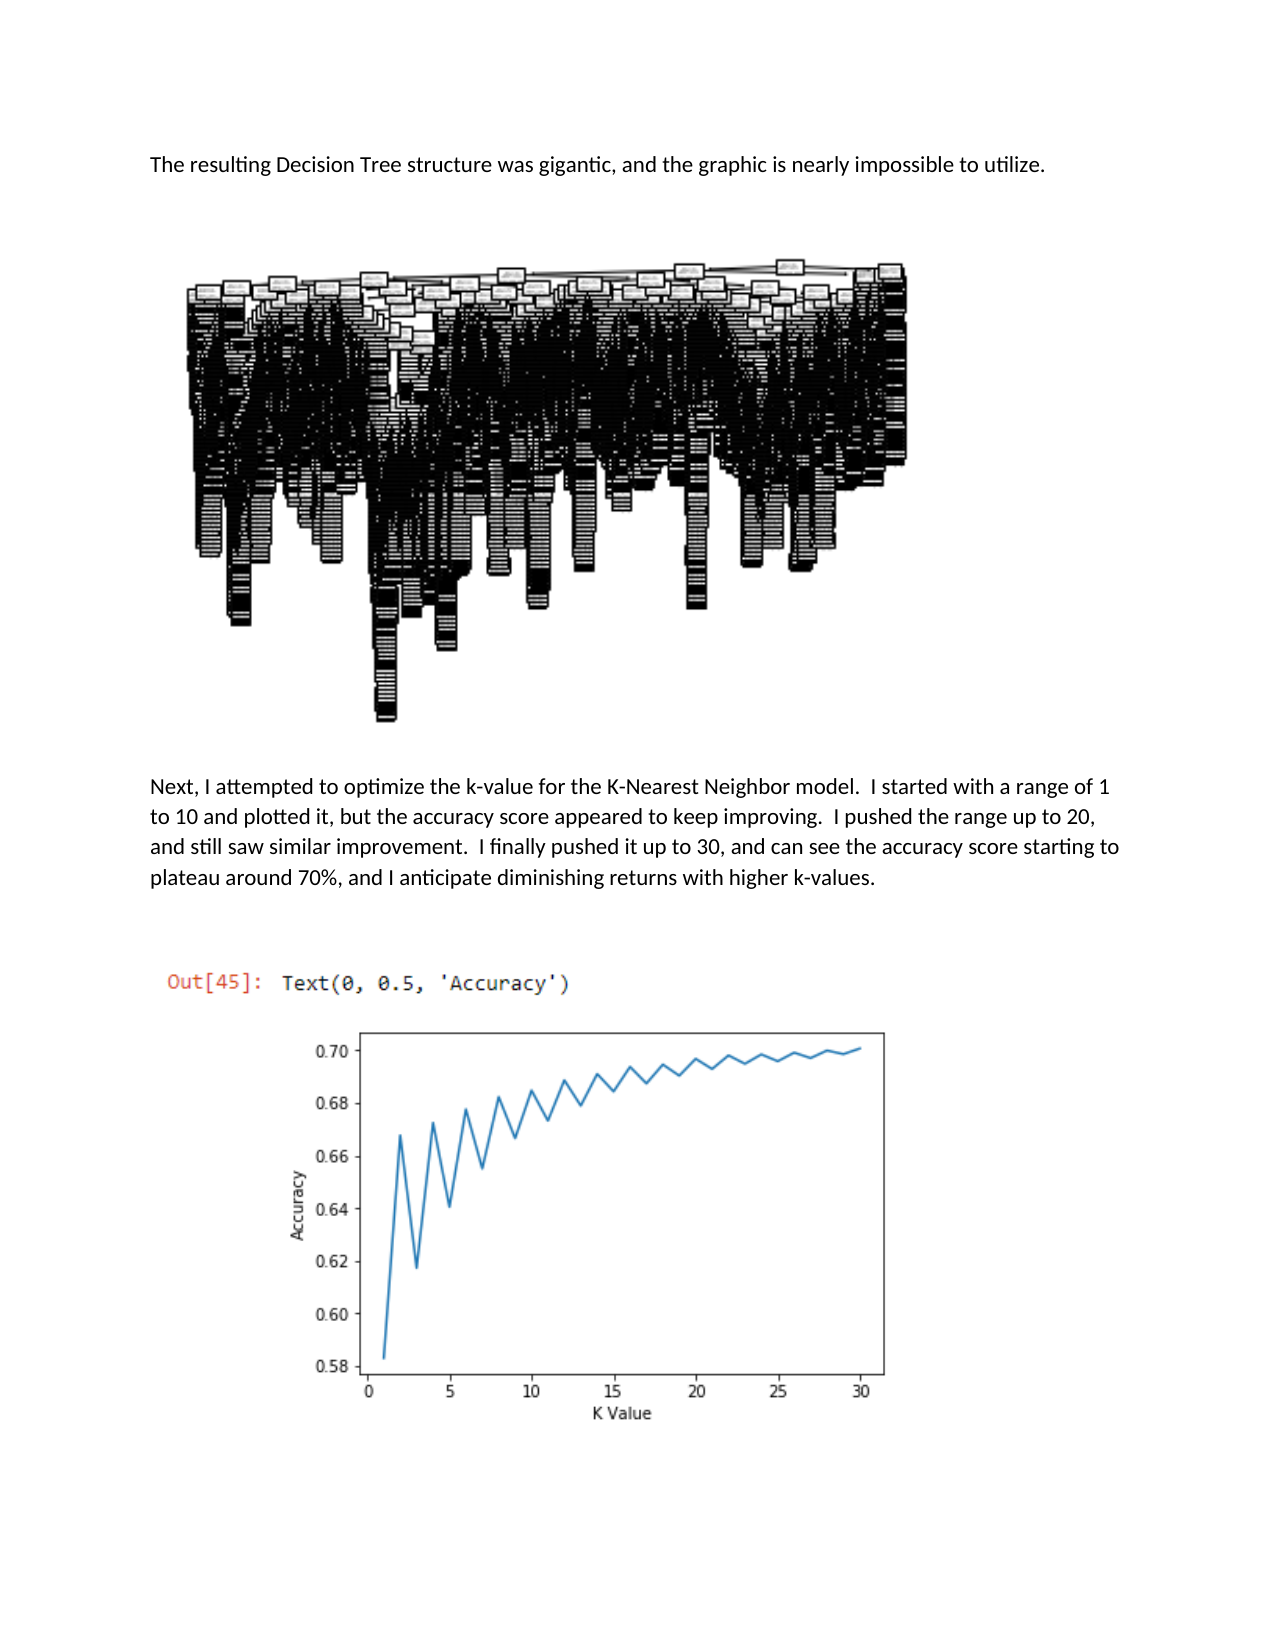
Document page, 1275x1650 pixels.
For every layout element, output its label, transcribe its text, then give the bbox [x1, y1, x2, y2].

picture [150, 243, 924, 754]
picture [150, 956, 1029, 1454]
text The resulting Decision Tree structure was gigantic, and the graphic is nearly impossible to utilize. [150, 150, 1125, 178]
text Next, I attempted to optimize the k-value for the K-Nearest Neighbor model. I started with a range of 1 to 10 and plotted it, but the accuracy score appeared to keep improving. I pushed the range up to 20, and still saw similar improvement. I finally pushed it up to 30, and can see the accuracy score starting to plateau around 70%, and I anticipate diminishing returns with higher k-values. [150, 772, 1125, 891]
